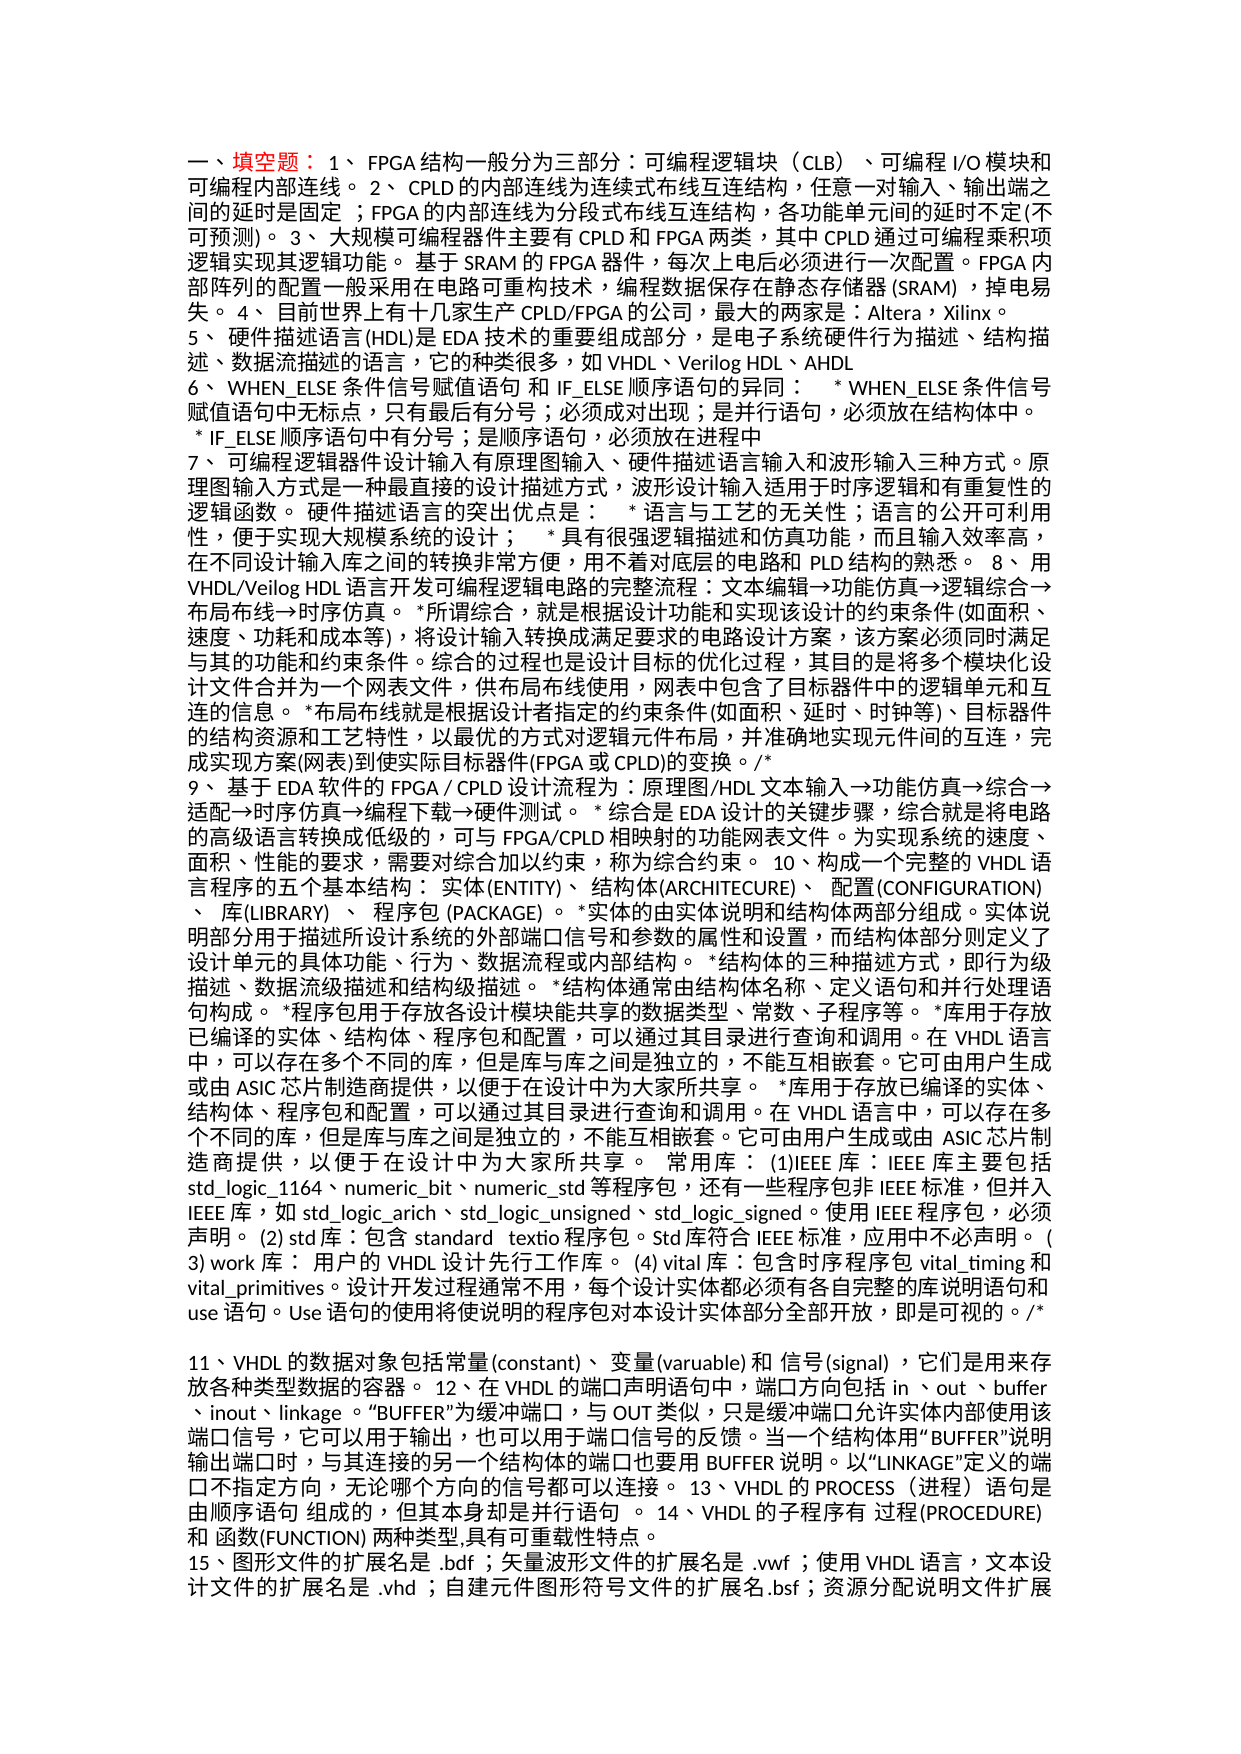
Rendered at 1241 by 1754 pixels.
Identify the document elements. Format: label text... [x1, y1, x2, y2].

text 11、VHDL的数据对象包括常量(constant)、 变量(varuable) 和 信号(signal) ，它们是用来存放各种类型数据的容器。 12、在VHDL的端口声明语句中，端口方向包括 in 、out 、buffer 、inout、linkage 。“BUFFER”为缓冲端口，与OUT类似，只是缓冲端口允许实体内部使用该端口信号，它可以用于输出，也可以用于端口信号的反馈。当一个结构体用“BUFFER”说明输出端口时，与其连接的另一个结构体的端口也要用BUFFER说明。以“LINKAGE”定义的端口不指定方向，无论哪个方向的信号都可以连接。 13、VHDL的PROCESS（进程）语句是由顺序语句 组成的，但其本身却是并行语句 。 14、VHDL的子程序有 过程(PROCEDURE) 和 函数(FUNCTION) 两种类型,具有可重载性特点。 [187, 1350, 1053, 1550]
text 一、填空题： 1、 FPGA结构一般分为三部分：可编程逻辑块（CLB）、可编程I/O模块和可编程内部连线。 2、 CPLD的内部连线为连续式布线互连结构，任意一对输入、输出端之间的延时是固定 ；FPGA的内部连线为分段式布线互连结构，各功能单元间的延时不定(不可预测)。 3、 大规模可编程器件主要有CPLD和FPGA两类，其中CPLD通过可编程乘积项逻辑实现其逻辑功能。 基于SRAM的FPGA器件，每次上电后必须进行一次配置。FPGA内部阵列的配置一般采用在电路可重构技术，编程数据保存在静态存储器(SRAM) ，掉电易失。 4、 目前世界上有十几家生产CPLD/FPGA的公司，最大的两家是：Altera，Xilinx。 [187, 150, 1053, 325]
text 6、 WHEN_ELSE条件信号赋值语句 和 IF_ELSE顺序语句的异同： * WHEN_ELSE条件信号赋值语句中无标点，只有最后有分号；必须成对出现；是并行语句，必须放在结构体中。 * IF_ELSE顺序语句中有分号；是顺序语句，必须放在进程中 [187, 375, 1053, 450]
text 7、 可编程逻辑器件设计输入有原理图输入、硬件描述语言输入和波形输入三种方式。原理图输入方式是一种最直接的设计描述方式，波形设计输入适用于时序逻辑和有重复性的逻辑函数。 硬件描述语言的突出优点是： * 语言与工艺的无关性；语言的公开可利用性，便于实现大规模系统的设计； * 具有很强逻辑描述和仿真功能，而且输入效率高，在不同设计输入库之间的转换非常方便，用不着对底层的电路和PLD结构的熟悉。 8、 用VHDL/Veilog HDL语言开发可编程逻辑电路的完整流程：文本编辑→功能仿真→逻辑综合→布局布线→时序仿真。 *所谓综合，就是根据设计功能和实现该设计的约束条件(如面积、速度、功耗和成本等)，将设计输入转换成满足要求的电路设计方案，该方案必须同时满足与其的功能和约束条件。综合的过程也是设计目标的优化过程，其目的是将多个模块化设计文件合并为一个网表文件，供布局布线使用，网表中包含了目标器件中的逻辑单元和互连的信息。 *布局布线就是根据设计者指定的约束条件(如面积、延时、时钟等)、目标器件的结构资源和工艺特性，以最优的方式对逻辑元件布局，并准确地实现元件间的互连，完成实现方案(网表)到使实际目标器件(FPGA或CPLD)的变换。/* [187, 450, 1053, 775]
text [187, 1550, 1053, 1600]
text 9、 基于EDA软件的FPGA / CPLD设计流程为：原理图/HDL文本输入→功能仿真→综合→适配→时序仿真→编程下载→硬件测试。 * 综合是EDA设计的关键步骤，综合就是将电路的高级语言转换成低级的，可与FPGA/CPLD相映射的功能网表文件。为实现系统的速度、面积、性能的要求，需要对综合加以约束，称为综合约束。 10、构成一个完整的VHDL语言程序的五个基本结构： 实体(ENTITY)、 结构体(ARCHITECURE)、 配置(CONFIGURATION) 、 库(LIBRARY) 、 程序包 (PACKAGE) 。 *实体的由实体说明和结构体两部分组成。实体说明部分用于描述所设计系统的外部端口信号和参数的属性和设置，而结构体部分则定义了设计单元的具体功能、行为、数据流程或内部结构。 *结构体的三种描述方式，即行为级描述、数据流级描述和结构级描述。 *结构体通常由结构体名称、定义语句和并行处理语句构成。 *程序包用于存放各设计模块能共享的数据类型、常数、子程序等。 *库用于存放已编译的实体、结构体、程序包和配置，可以通过其目录进行查询和调用。在VHDL语言中，可以存在多个不同的库，但是库与库之间是独立的，不能互相嵌套。它可由用户生成或由ASIC芯片制造商提供，以便于在设计中为大家所共享。 *库用于存放已编译的实体、结构体、程序包和配置，可以通过其目录进行查询和调用。在VHDL语言中，可以存在多个不同的库，但是库与库之间是独立的，不能互相嵌套。它可由用户生成或由ASIC芯片制造商提供，以便于在设计中为大家所共享。 常用库： (1)IEEE库：IEEE库主要包括std_logic_1164、numeric_bit、numeric_std等程序包，还有一些程序包非IEEE标准，但并入IEEE库，如std_logic_arich、std_logic_unsigned、std_logic_signed。使用IEEE程序包，必须声明。 (2) std库：包含 standard textio程序包。Std库符合IEEE标准，应用中不必声明。 (3) work库： 用户的VHDL设计先行工作库。 (4) vital 库：包含时序程序包vital_timing和vital_primitives。设计开发过程通常不用，每个设计实体都必须有各自完整的库说明语句和use语句。Use语句的使用将使说明的程序包对本设计实体部分全部开放，即是可视的。/* [187, 775, 1053, 1325]
text 5、 硬件描述语言(HDL)是EDA技术的重要组成部分，是电子系统硬件行为描述、结构描述、数据流描述的语言，它的种类很多，如VHDL、Verilog HDL、AHDL [187, 325, 1053, 375]
